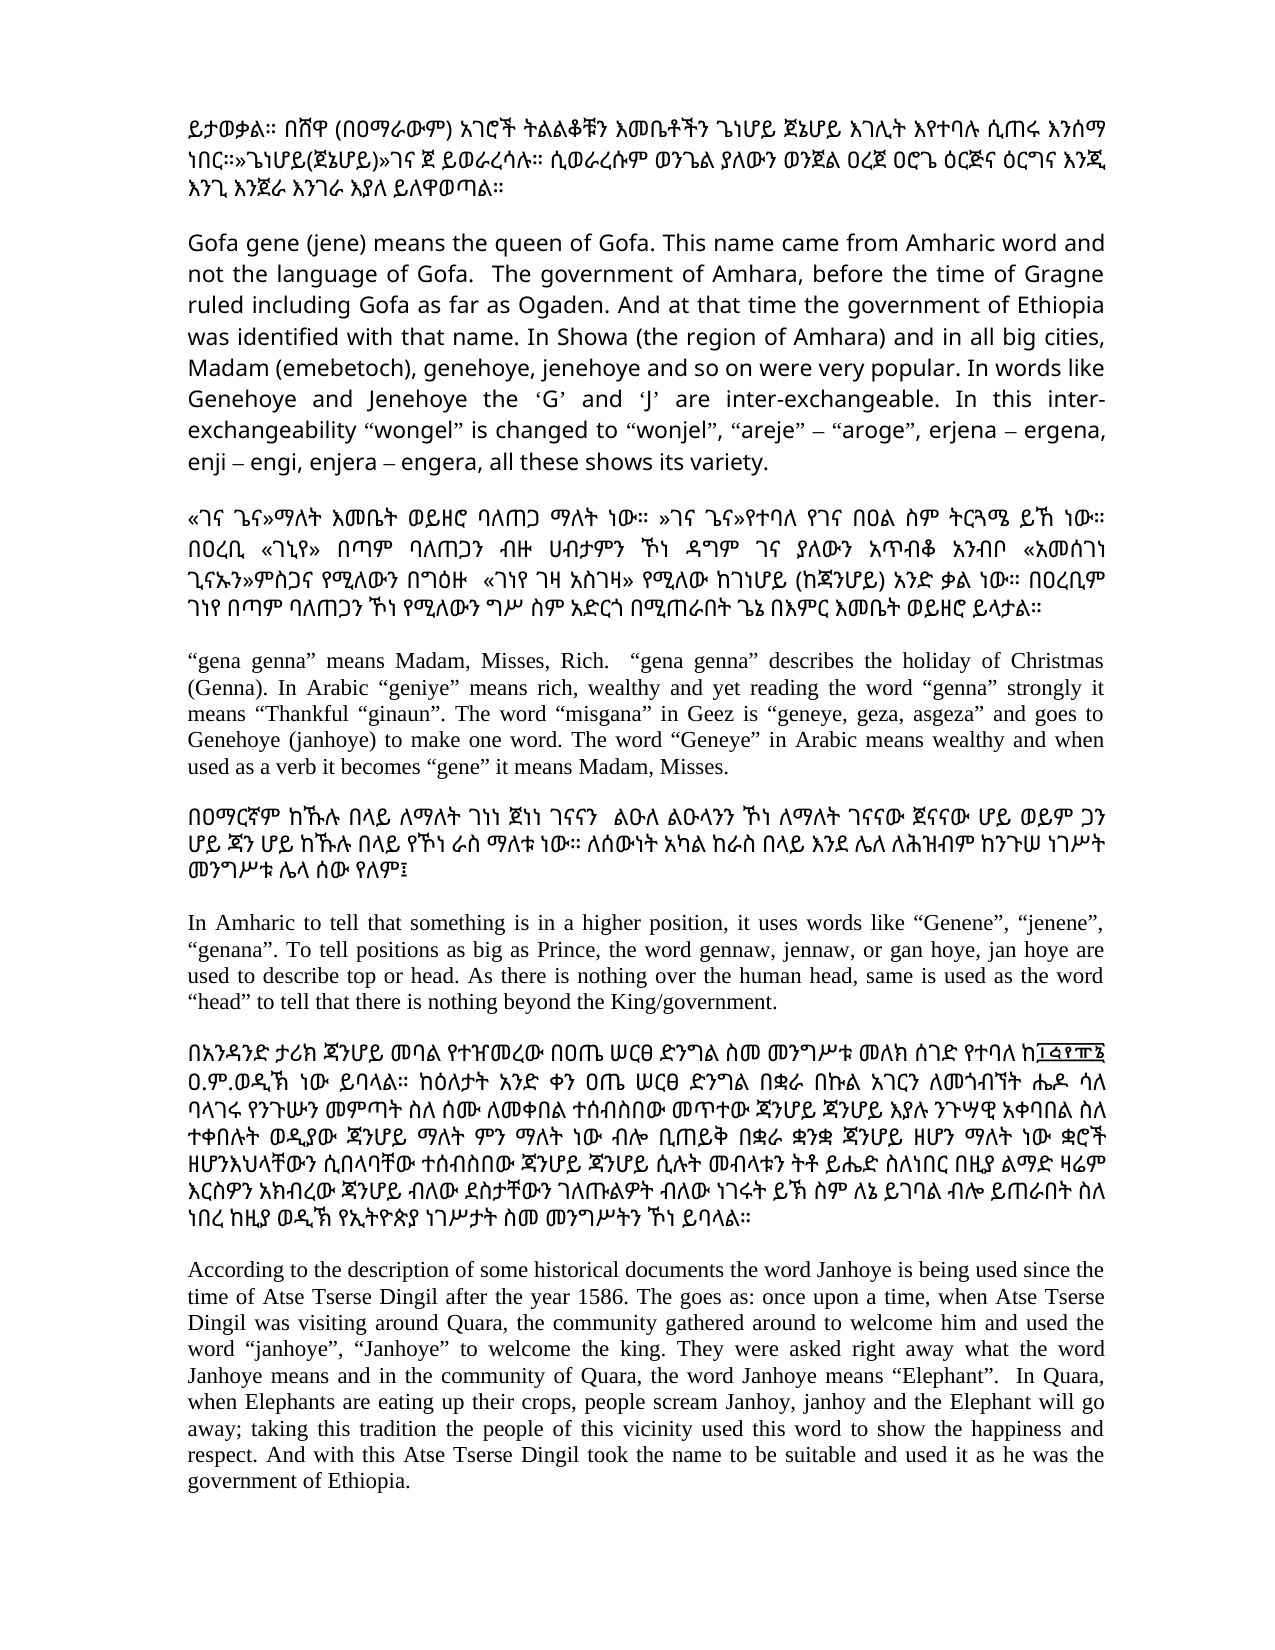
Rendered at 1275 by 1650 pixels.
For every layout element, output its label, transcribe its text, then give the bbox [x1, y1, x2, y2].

text Gofa gene (jene) means the queen of Gofa. This name came from Amharic word and not the language of Gofa. The government of Amhara, before the time of Gragne ruled including Gofa as far as Ogaden. And at that time the government of Ethiopia was identified with that name. In Showa (the region of Amhara) and in all big cities, Madam (emebetoch), genehoye, jenehoye and so on were very popular. In words like Genehoye and Jenehoye the ‘G’ and ‘J’ are inter-exchangeable. In this inter-exchangeability “wongel” is changed to “wonjel”, “areje” – “aroge”, erjena – ergena, enji – engi, enjera – engera, all these shows its variety. [187, 227, 1106, 477]
text “gena genna” means Madam, Misses, Rich. “gena genna” describes the holiday of Christmas (Genna). In Arabic “geniye” means rich, wealthy and yet reading the word “genna” strongly it means “Thankful “ginaun”. The word “misgana” in Geez is “geneye, geza, asgeza” and goes to Genehoye (janhoye) to make one word. The word “Geneye” in Arabic means wealthy and when used as a verb it becomes “gene” it means Madam, Misses. [187, 647, 1106, 779]
text «ገና ጌና»ማለት እመቤት ወይዘሮ ባለጠጋ ማለት ነው። »ገና ጌና»የተባለ የገና በዐል ስም ትርጓሜ ይኸ ነው። በዐረቢ «ገኒየ» በጣም ባለጠጋን ብዙ ሀብታምን ኾነ ዳግም ገና ያለውን አጥብቆ አንብቦ «አመሰገነ ጊናኡን»ምስጋና የሚለውን በግዕዙ «ገነየ ገዛ አስገዛ» የሚለው ከገነሆይ (ከጃንሆይ) አንድ ቃል ነው። በዐረቢም ገነየ በጣም ባለጠጋን ኾነ የሚለውን ግሥ ስም አድርጎ በሚጠራበት ጌኔ በእምር እመቤት ወይዘሮ ይላታል። [187, 502, 1106, 622]
text According to the description of some historical documents the word Janhoye is being used since the time of Atse Tserse Dingil after the year 1586. The goes as: once upon a time, when Atse Tserse Dingil was visiting around Quara, the community gathered around to welcome him and used the word “janhoye”, “Janhoye” to welcome the king. They were asked right away what the word Janhoye means and in the community of Quara, the word Janhoye means “Elephant”. In Quara, when Elephants are eating up their crops, people scream Janhoy, janhoy and the Elephant will go away; taking this tradition the people of this vicinity used this word to show the happiness and respect. And with this Atse Tserse Dingil took the name to be suitable and used it as he was the government of Ethiopia. [187, 1256, 1106, 1494]
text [187, 112, 1106, 202]
text በዐማርኛም ከኹሉ በላይ ለማለት ገነነ ጀነነ ገናናን ልዑለ ልዑላንን ኾነ ለማለት ገናናው ጀናናው ሆይ ወይም ጋን ሆይ ጃን ሆይ ከኹሉ በላይ የኾነ ራስ ማለቱ ነው። ለሰውነት አካል ከራስ በላይ እንደ ሌለ ለሕዝብም ከንጉሠ ነገሥት መንግሥቱ ሌላ ሰው የለም፤ [187, 804, 1106, 884]
text በአንዳንድ ታሪክ ጃንሆይ መባል የተዠመረው በዐጤ ሠርፀ ድንግል ስመ መንግሥቱ መለክ ሰገድ የተባለ ከ፲፭፻፹፮ ዐ.ም.ወዲኽ ነው ይባላል። ከዕለታት አንድ ቀን ዐጤ ሠርፀ ድንግል በቋራ በኩል አገርን ለመጎብኘት ሔዶ ሳለ ባላገሩ የንጉሡን መምጣት ስለ ሰሙ ለመቀበል ተሰብስበው መጥተው ጃንሆይ ጃንሆይ እያሉ ንጉሣዊ አቀባበል ስለ ተቀበሉት ወዲያው ጃንሆይ ማለት ምን ማለት ነው ብሎ ቢጠይቅ በቋራ ቋንቋ ጃንሆይ ዘሆን ማለት ነው ቋሮች ዘሆንእህላቸውን ሲበላባቸው ተሰብስበው ጃንሆይ ጃንሆይ ሲሉት መብላቱን ትቶ ይሔድ ስለነበር በዚያ ልማድ ዛሬም እርስዎን አክብረው ጃንሆይ ብለው ደስታቸውን ገለጡልዎት ብለው ነገሩት ይኽ ስም ለኔ ይገባል ብሎ ይጠራበት ስለ ነበረ ከዚያ ወዲኽ የኢትዮጵያ ነገሥታት ስመ መንግሥትን ኾነ ይባላል። [187, 1040, 1106, 1231]
text In Amharic to tell that something is in a higher position, it uses words like “Genene”, “jenene”, “genana”. To tell positions as big as Prince, the word gennaw, jennaw, or gan hoye, jan hoye are used to describe top or head. As there is nothing over the human head, same is used as the word “head” to tell that there is nothing beyond the King/government. [187, 909, 1106, 1015]
